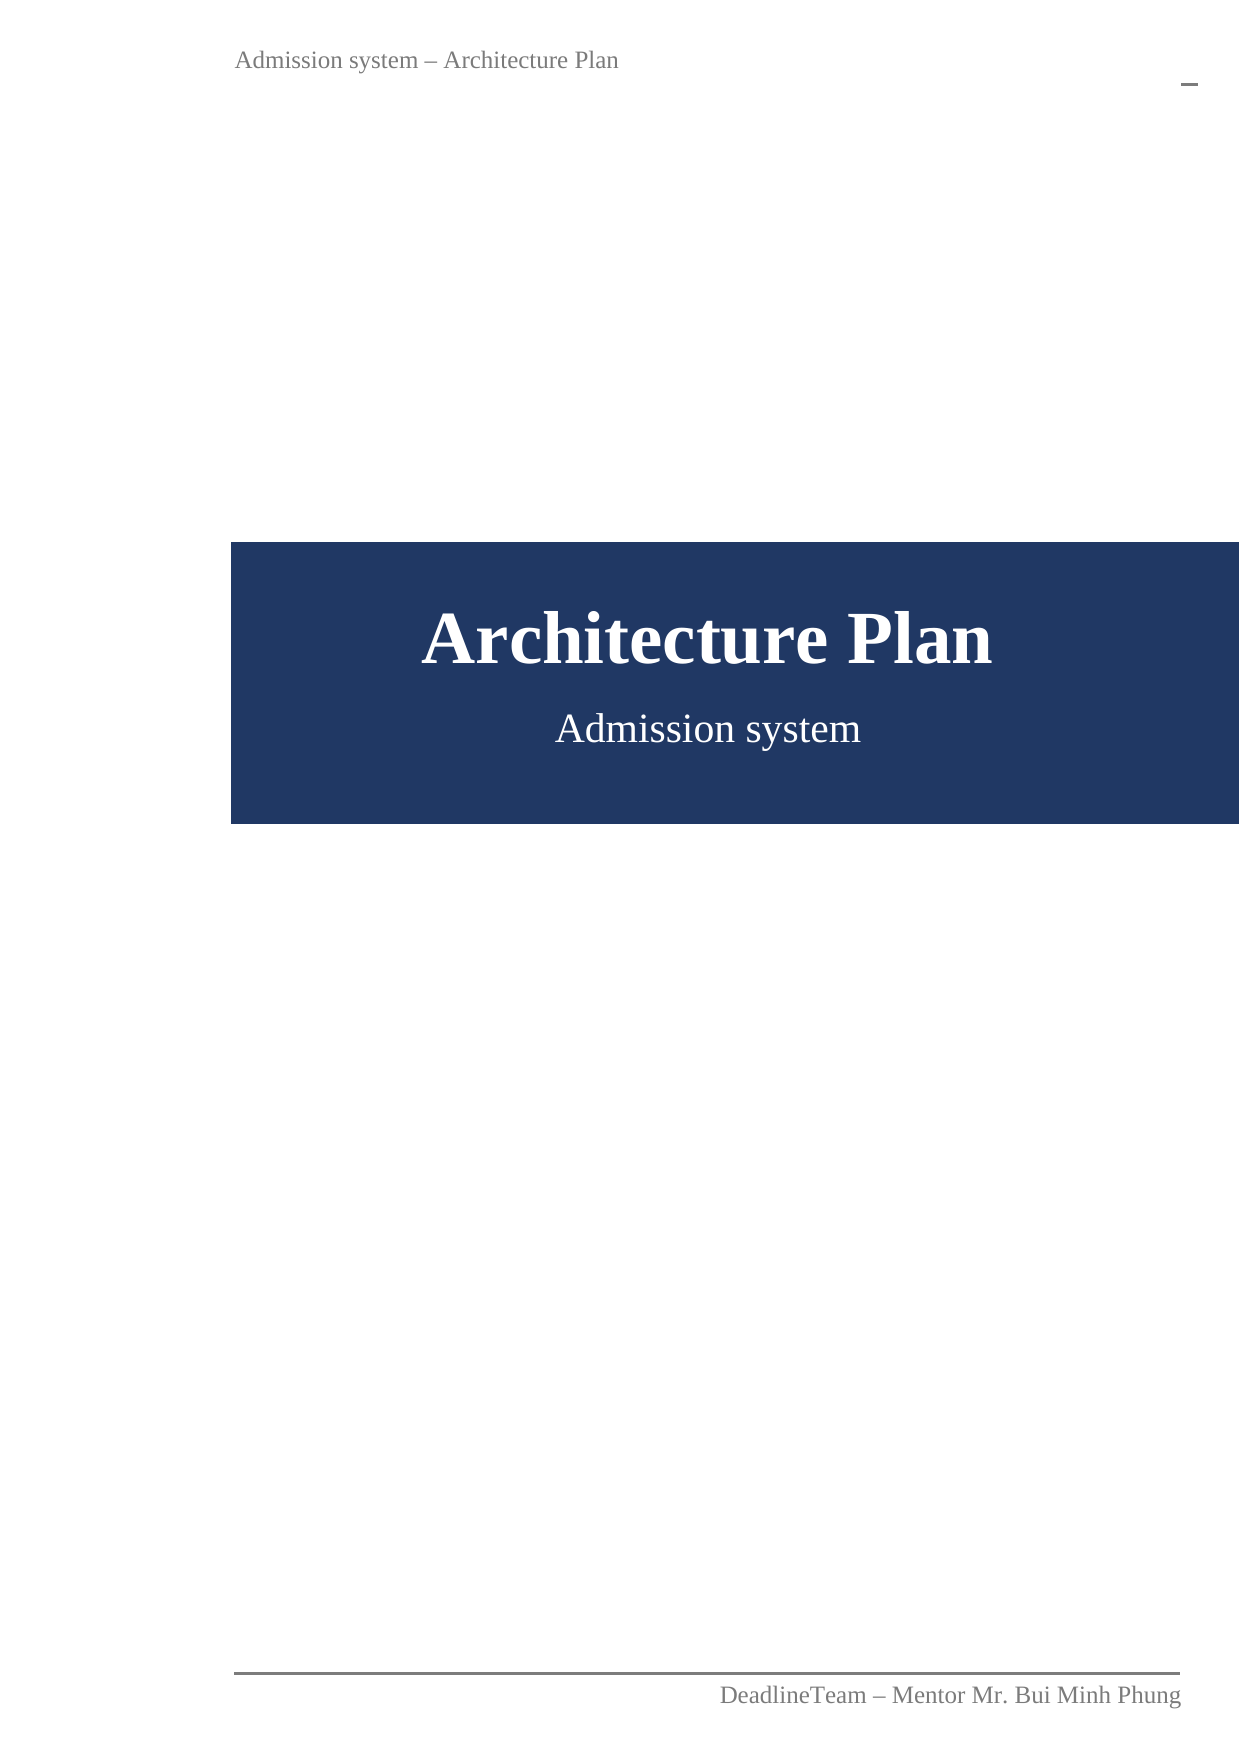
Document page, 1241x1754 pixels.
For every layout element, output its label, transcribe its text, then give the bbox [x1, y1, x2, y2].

text Admission system [234, 703, 1181, 751]
text Architecture Plan [234, 594, 1181, 680]
